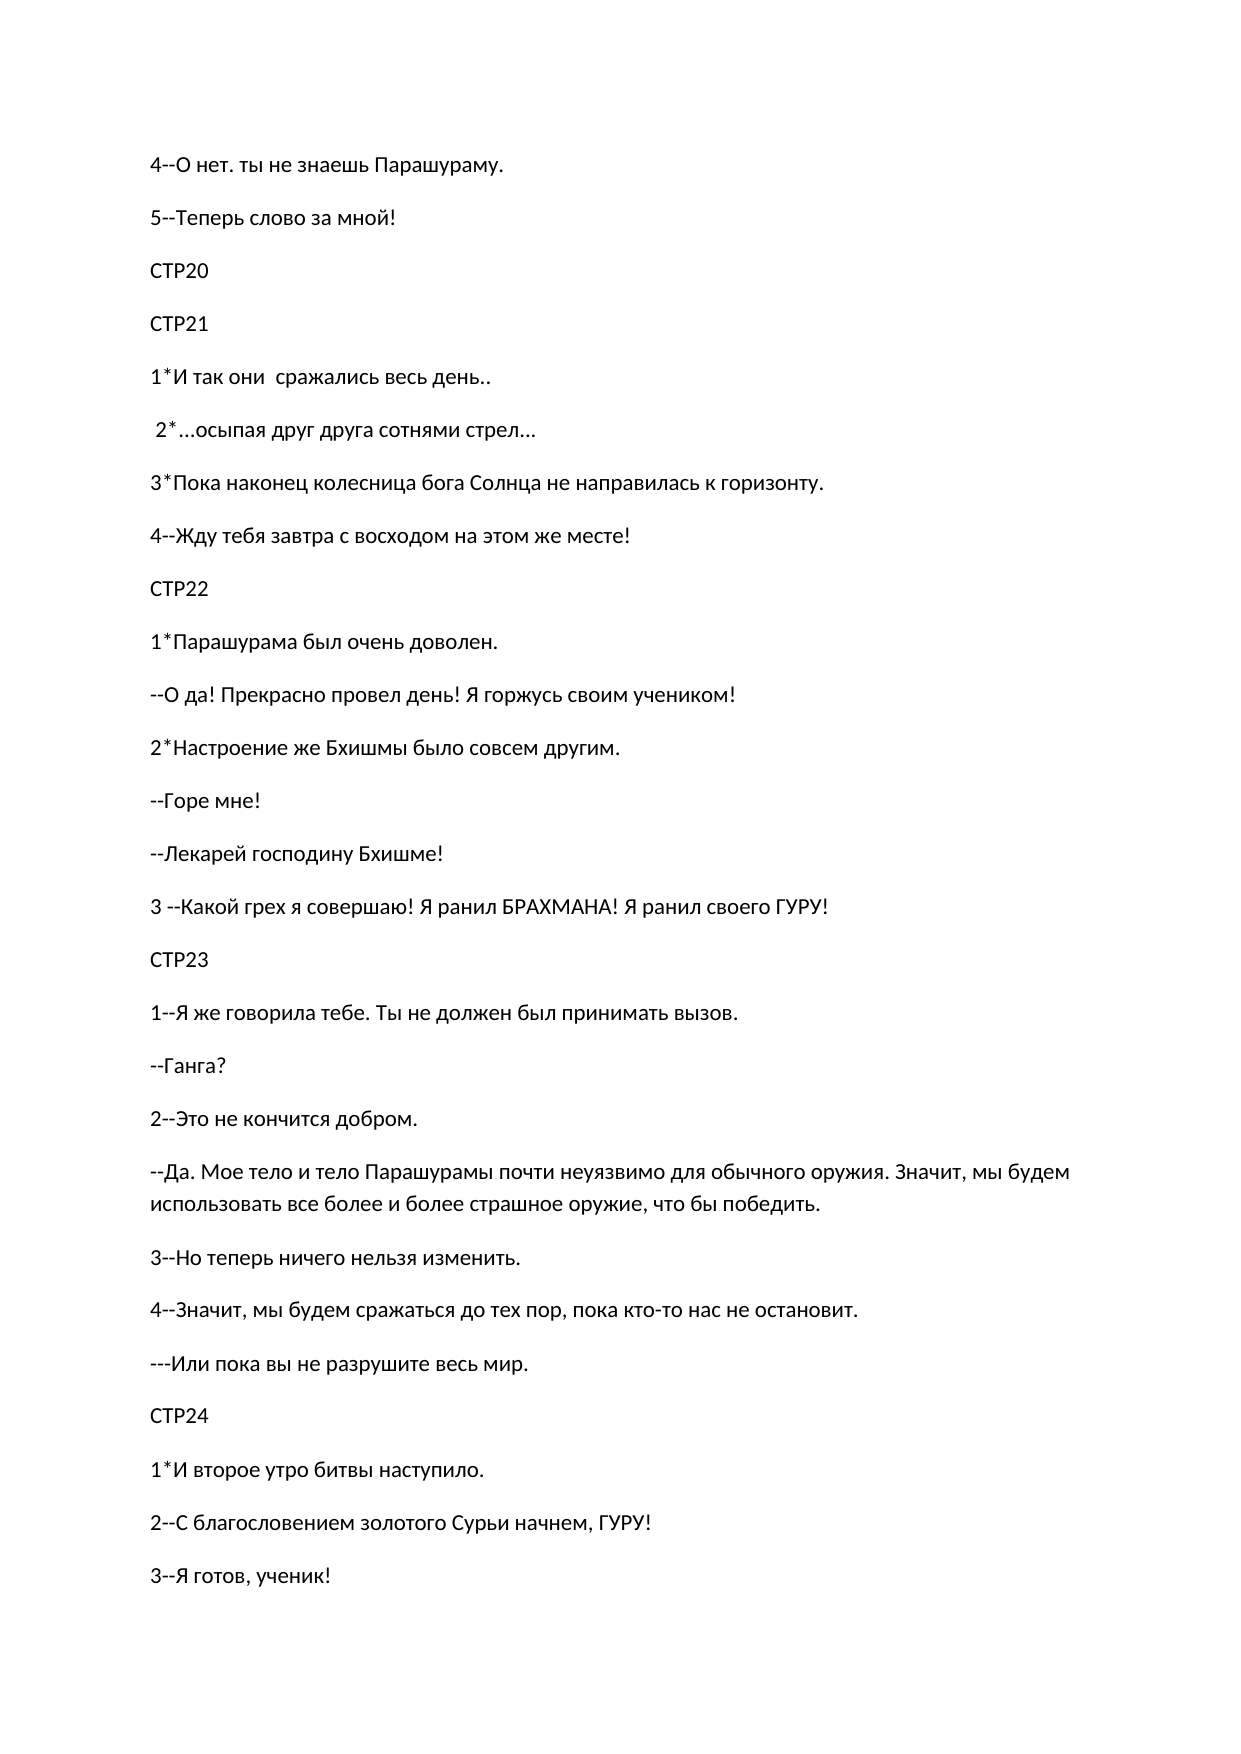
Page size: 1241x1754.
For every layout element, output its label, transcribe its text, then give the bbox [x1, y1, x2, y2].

text СТР22 [150, 574, 1090, 602]
text 4--Значит, мы будем сражаться до тех пор, пока кто-то нас не остановит. [150, 1296, 1090, 1324]
text --Ганга? [150, 1051, 1090, 1079]
text СТР20 [150, 256, 1090, 284]
text СТР21 [150, 309, 1090, 337]
text 3--Я готов, ученик! [150, 1561, 1090, 1589]
text 2*Настроение же Бхишмы было совсем другим. [150, 733, 1090, 761]
text 2--С благословением золотого Сурьи начнем, ГУРУ! [150, 1508, 1090, 1536]
text --Лекарей господину Бхишме! [150, 839, 1090, 867]
text --Да. Мое тело и тело Парашурамы почти неуязвимо для обычного оружия. Значит, мы будем использовать все более и более страшное оружие, что бы победить. [150, 1157, 1090, 1218]
text --Горе мне! [150, 786, 1090, 814]
text 4--О нет. ты не знаешь Парашураму. [150, 150, 1090, 178]
text 1*Парашурама был очень доволен. [150, 627, 1090, 655]
text ---Или пока вы не разрушите весь мир. [150, 1349, 1090, 1377]
text 1*И так они сражались весь день.. [150, 362, 1090, 390]
text 1*И второе утро битвы наступило. [150, 1455, 1090, 1483]
text 3*Пока наконец колесница бога Солнца не направилась к горизонту. [150, 468, 1090, 496]
text 5--Теперь слово за мной! [150, 203, 1090, 231]
text СТР24 [150, 1402, 1090, 1430]
text --О да! Прекрасно провел день! Я горжусь своим учеником! [150, 680, 1090, 708]
text СТР23 [150, 945, 1090, 973]
text 2--Это не кончится добром. [150, 1104, 1090, 1132]
text 4--Жду тебя завтра с восходом на этом же месте! [150, 521, 1090, 549]
text 3--Но теперь ничего нельзя изменить. [150, 1243, 1090, 1271]
text 2*...осыпая друг друга сотнями стрел... [150, 415, 1090, 443]
text 1--Я же говорила тебе. Ты не должен был принимать вызов. [150, 998, 1090, 1026]
text 3 --Какой грех я совершаю! Я ранил БРАХМАНА! Я ранил своего ГУРУ! [150, 892, 1090, 920]
